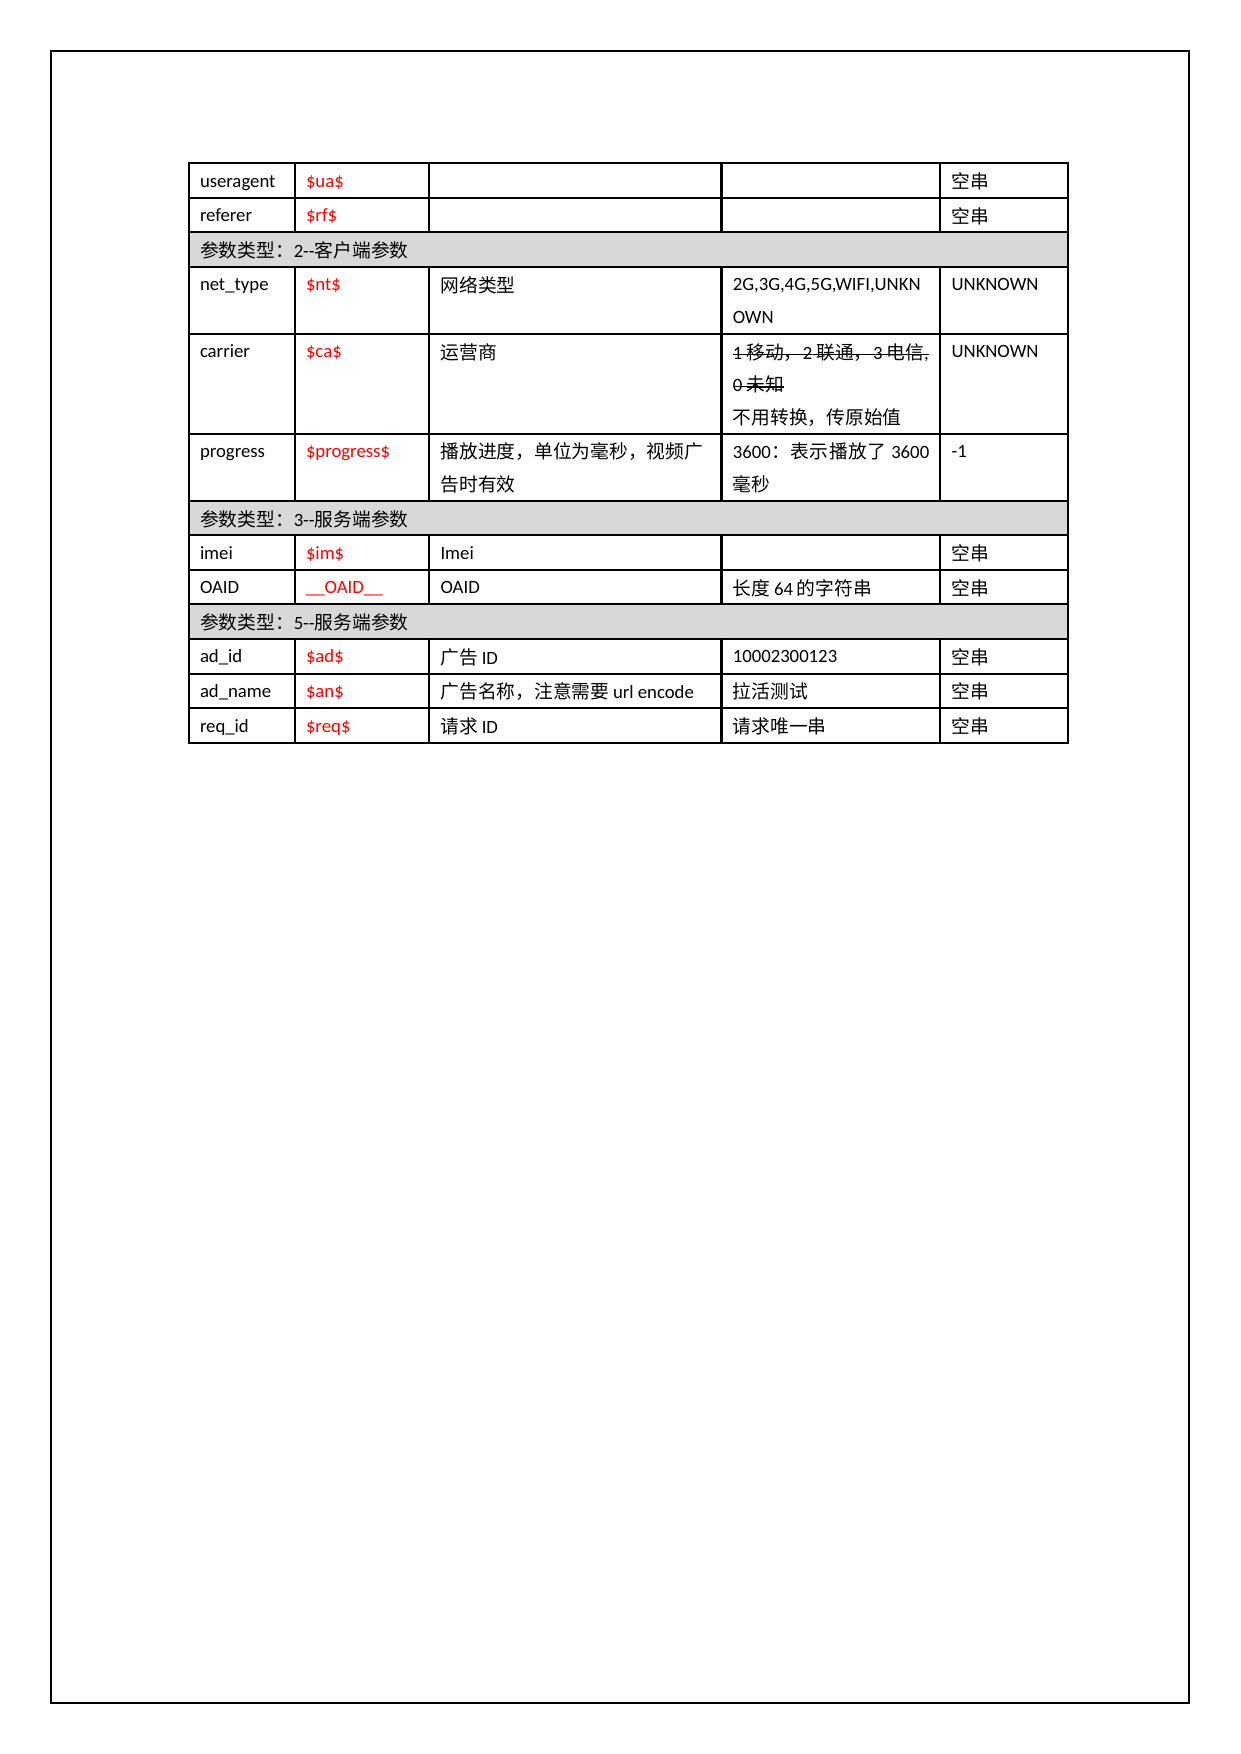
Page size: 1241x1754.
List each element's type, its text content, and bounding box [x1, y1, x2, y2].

table_cell [723, 164, 939, 197]
table_cell 参数类型：5--服务端参数 [190, 605, 1067, 638]
table_cell OAID [190, 571, 294, 603]
table_cell [723, 199, 939, 231]
table_cell OAID [430, 571, 720, 603]
table_cell 参数类型：2--客户端参数 [190, 233, 1067, 266]
table_cell [430, 164, 720, 197]
table_cell $ua$ [296, 164, 428, 197]
table_cell referer [190, 199, 294, 231]
table_cell 空串 [941, 199, 1067, 231]
table_cell 空串 [941, 571, 1067, 603]
table_cell $ad$ [296, 640, 428, 672]
table_cell imei [190, 536, 294, 569]
table_cell ad_id [190, 640, 294, 672]
table_cell 空串 [941, 536, 1067, 569]
table_cell 广告ID [430, 640, 720, 672]
table_cell [430, 199, 720, 231]
table_cell 空串 [941, 164, 1067, 197]
table_cell 1移动，2联通，3电信, 0 未知 不用转换，传原始值 [723, 335, 939, 432]
table_cell carrier [190, 335, 294, 432]
table_cell 2G,3G,4G,5G,WIFI,UNKNOWN [723, 268, 939, 333]
table_cell $req$ [296, 709, 428, 742]
table_cell 拉活测试 [723, 675, 939, 707]
table_cell UNKNOWN [941, 335, 1067, 432]
table_cell 空串 [941, 640, 1067, 672]
table_cell $ca$ [296, 335, 428, 432]
table_cell 运营商 [430, 335, 720, 432]
table_cell -1 [941, 435, 1067, 499]
table_cell req_id [190, 709, 294, 742]
table_cell 参数类型：3--服务端参数 [190, 502, 1067, 534]
table_cell progress [190, 435, 294, 499]
table_cell 10002300123 [723, 640, 939, 672]
table_cell 请求ID [430, 709, 720, 742]
table_cell UNKNOWN [941, 268, 1067, 333]
table_cell __OAID__ [296, 571, 428, 603]
table_cell [723, 536, 939, 569]
table_cell 广告名称，注意需要url encode [430, 675, 720, 707]
table_cell 长度64的字符串 [723, 571, 939, 603]
table_cell 播放进度，单位为毫秒，视频广告时有效 [430, 435, 720, 499]
table_cell 3600：表示播放了3600毫秒 [723, 435, 939, 499]
table_cell $progress$ [296, 435, 428, 499]
table_cell useragent [190, 164, 294, 197]
table_cell 空串 [941, 709, 1067, 742]
table_cell $nt$ [296, 268, 428, 333]
table_cell 网络类型 [430, 268, 720, 333]
table_cell $im$ [296, 536, 428, 569]
table_cell 请求唯一串 [723, 709, 939, 742]
table_cell $an$ [296, 675, 428, 707]
table_cell $rf$ [296, 199, 428, 231]
table_cell net_type [190, 268, 294, 333]
table_cell ad_name [190, 675, 294, 707]
table_cell 空串 [941, 675, 1067, 707]
table_cell Imei [430, 536, 720, 569]
